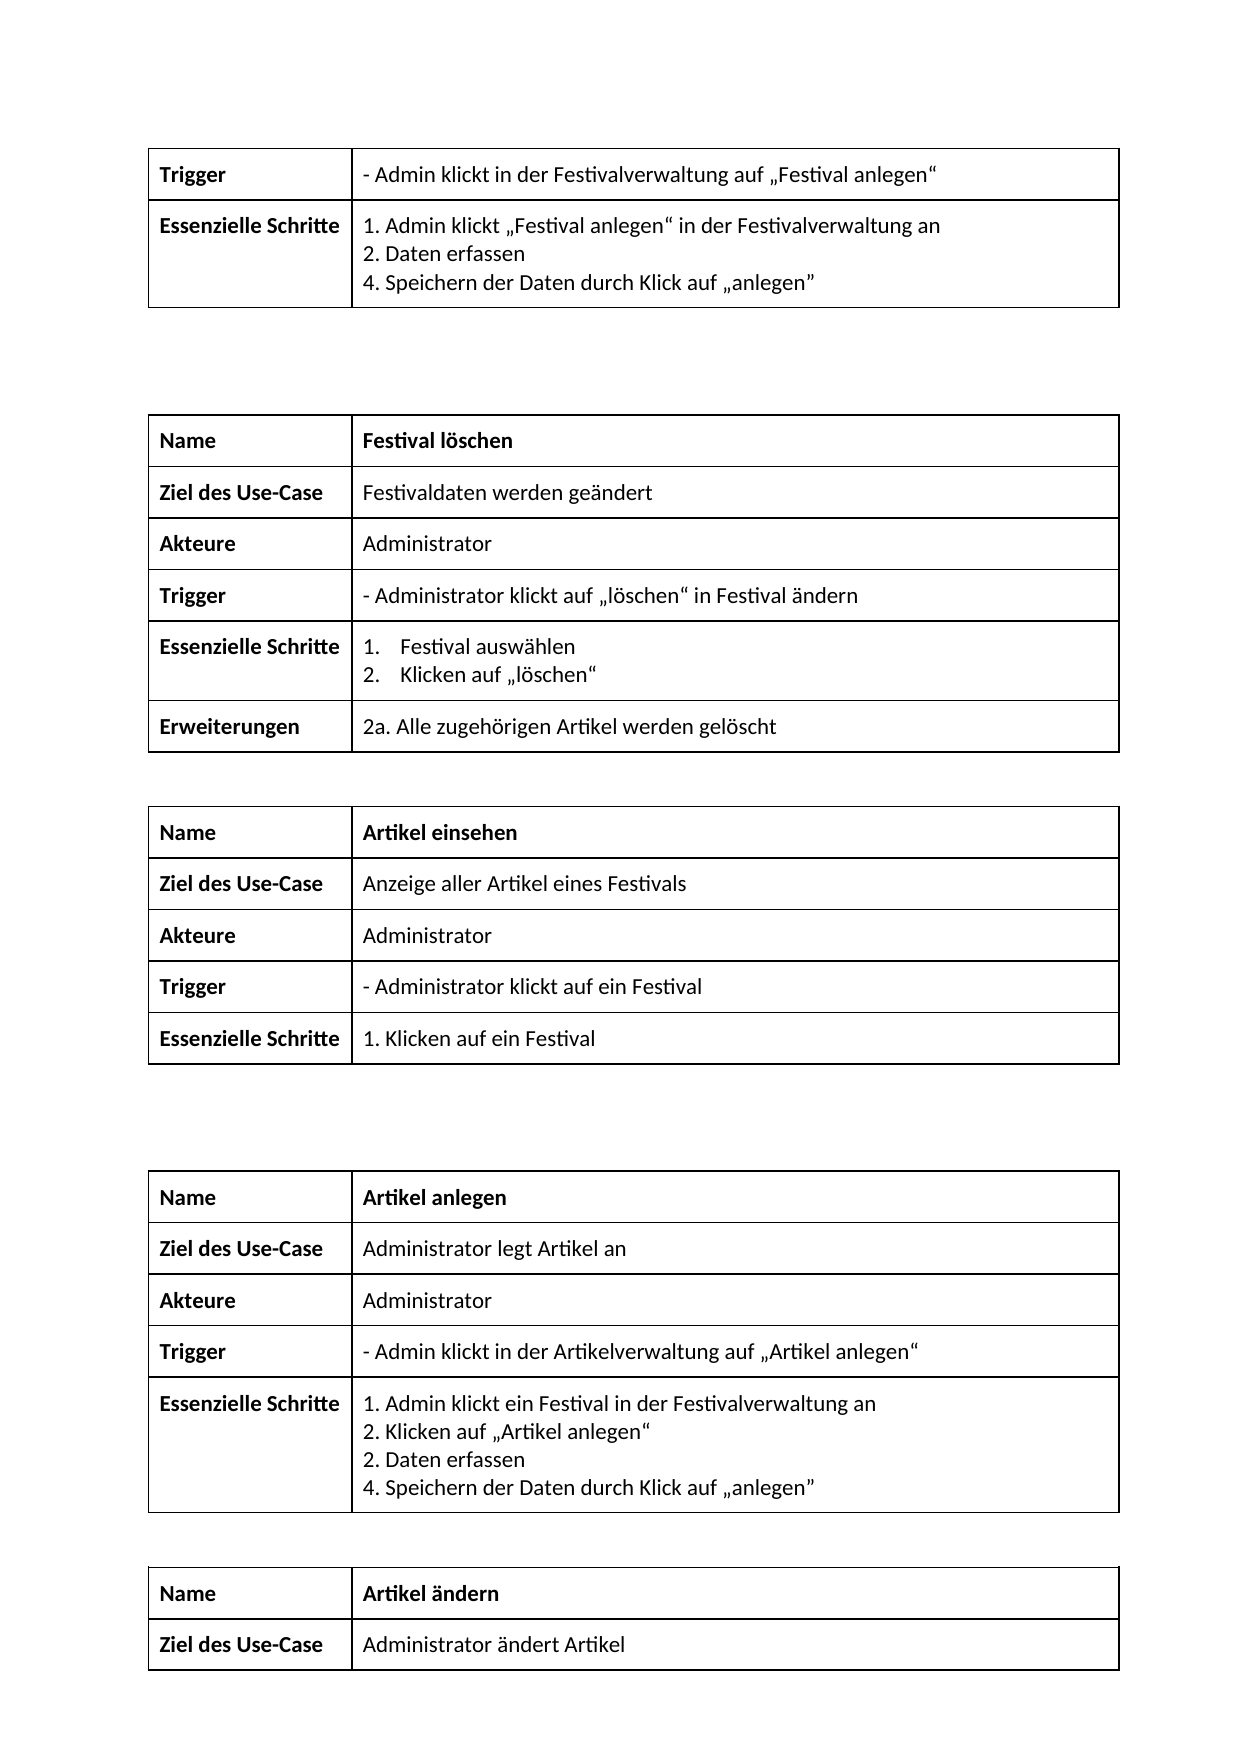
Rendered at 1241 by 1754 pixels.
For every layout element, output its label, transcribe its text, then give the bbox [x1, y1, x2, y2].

table_header Name [149, 1172, 351, 1222]
table_cell 1. Klicken auf ein Festival [353, 1013, 1118, 1063]
table_header Artikel anlegen [353, 1172, 1118, 1222]
table_cell Erweiterungen [149, 701, 351, 751]
table_header Name [149, 807, 351, 857]
table_cell Trigger [149, 570, 351, 620]
table_header Name [149, 1568, 351, 1618]
table_cell Administrator ändert Artikel [353, 1620, 1118, 1669]
table_header Artikel ändern [353, 1568, 1118, 1618]
table_cell Ziel des Use-Case [149, 859, 351, 908]
table_cell 1. Admin klickt „Festival anlegen“ in der Festivalverwaltung an 2. Daten erfassen 4. Speichern der Daten durch Klick auf „anlegen” [353, 201, 1118, 307]
table_cell Ziel des Use-Case [149, 1223, 351, 1273]
table_cell Festivaldaten werden geändert [353, 467, 1118, 517]
table_cell Essenzielle Schritte [149, 1013, 351, 1063]
table_cell Akteure [149, 1275, 351, 1325]
table_cell - Admin klickt in der Festivalverwaltung auf „Festival anlegen“ [353, 149, 1118, 199]
table_cell Akteure [149, 519, 351, 568]
table_cell Festival auswählen Klicken auf „löschen“ [353, 622, 1118, 699]
table_cell Administrator legt Artikel an [353, 1223, 1118, 1273]
table_cell 2a. Alle zugehörigen Artikel werden gelöscht [353, 701, 1118, 751]
table_cell Essenzielle Schritte [149, 201, 351, 307]
table_cell Trigger [149, 149, 351, 199]
table_header Festival löschen [353, 416, 1118, 466]
table_cell Administrator [353, 519, 1118, 568]
table_cell Ziel des Use-Case [149, 1620, 351, 1669]
table_cell Trigger [149, 962, 351, 1011]
table_cell Trigger [149, 1326, 351, 1376]
table_header Name [149, 416, 351, 466]
table_header Artikel einsehen [353, 807, 1118, 857]
table_cell Akteure [149, 910, 351, 960]
table_cell Administrator [353, 910, 1118, 960]
table_cell 1. Admin klickt ein Festival in der Festivalverwaltung an 2. Klicken auf „Artikel anlegen“ 2. Daten erfassen 4. Speichern der Daten durch Klick auf „anlegen” [353, 1378, 1118, 1512]
table_cell Essenzielle Schritte [149, 1378, 351, 1512]
table_cell - Administrator klickt auf „löschen“ in Festival ändern [353, 570, 1118, 620]
table_cell Ziel des Use-Case [149, 467, 351, 517]
table_cell Administrator [353, 1275, 1118, 1325]
table_cell Essenzielle Schritte [149, 622, 351, 699]
table_cell - Administrator klickt auf ein Festival [353, 962, 1118, 1011]
table_cell - Admin klickt in der Artikelverwaltung auf „Artikel anlegen“ [353, 1326, 1118, 1376]
table_cell Anzeige aller Artikel eines Festivals [353, 859, 1118, 908]
